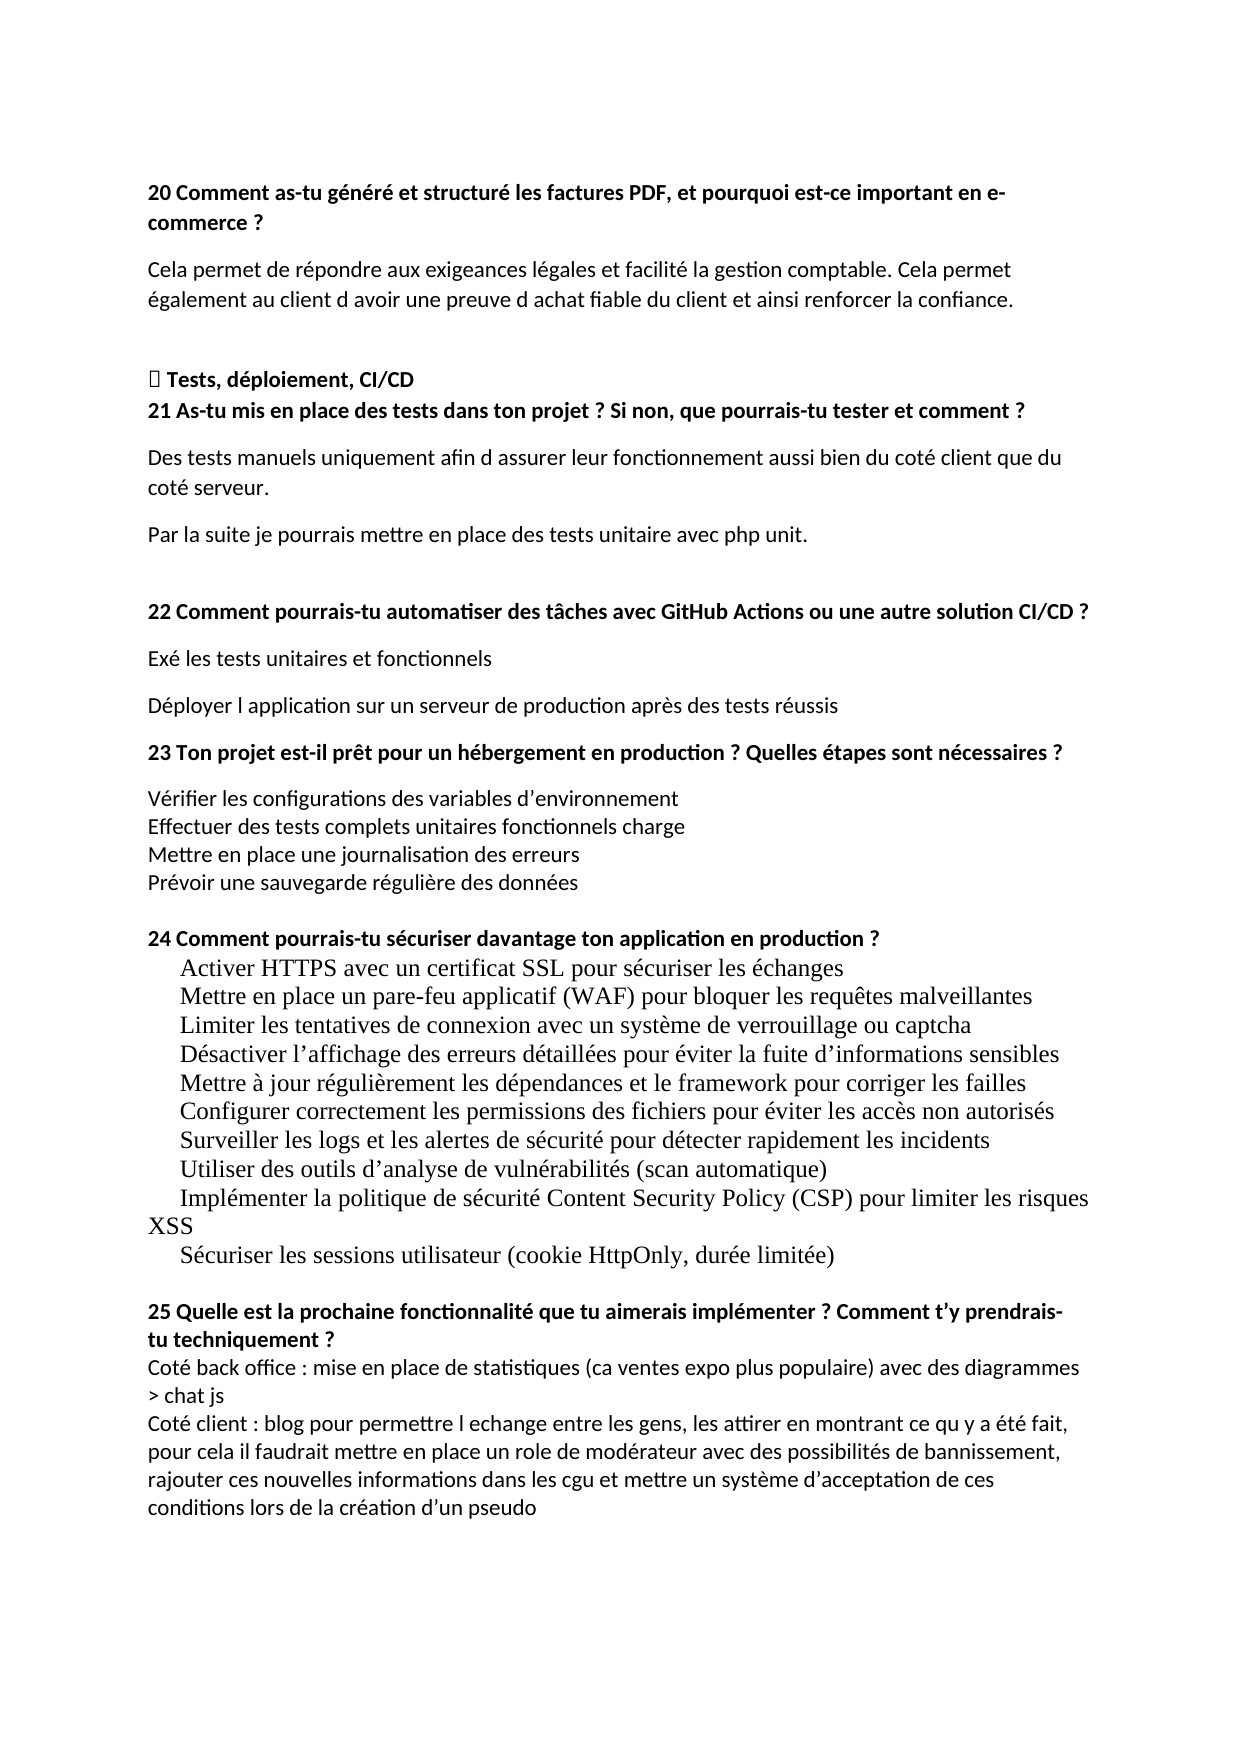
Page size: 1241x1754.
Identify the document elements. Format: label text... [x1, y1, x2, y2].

text Des tests manuels uniquement afin d assurer leur fonctionnement aussi bien du coté client que du coté serveur. [148, 443, 1093, 501]
text 🧪 Tests, déploiement, CI/CD 21 As-tu mis en place des tests dans ton projet ? Si non, que pourrais-tu tester et comment ? [148, 332, 1093, 424]
text  Implémenter la politique de sécurité Content Security Policy (CSP) pour limiter les risques XSS [148, 1183, 1093, 1240]
text Par la suite je pourrais mettre en place des tests unitaire avec php unit. [148, 520, 1093, 548]
text  Activer HTTPS avec un certificat SSL pour sécuriser les échanges [148, 953, 1093, 981]
text Cela permet de répondre aux exigeances légales et facilité la gestion comptable. Cela permet également au client d avoir une preuve d achat fiable du client et ainsi renforcer la confiance. [148, 255, 1093, 313]
text 24 Comment pourrais-tu sécuriser davantage ton application en production ? [148, 897, 1093, 953]
text  Désactiver l’affichage des erreurs détaillées pour éviter la fuite d’informations sensibles [148, 1039, 1093, 1068]
text Déployer l application sur un serveur de production après des tests réussis [148, 691, 1093, 719]
text Mettre en place une journalisation des erreurs [148, 841, 1093, 868]
text Vérifier les configurations des variables d’environnement [148, 784, 1093, 812]
text  Utiliser des outils d’analyse de vulnérabilités (scan automatique) [148, 1154, 1093, 1183]
text Coté back office : mise en place de statistiques (ca ventes expo plus populaire) avec des diagrammes > chat js [148, 1353, 1093, 1409]
text  Sécuriser les sessions utilisateur (cookie HttpOnly, durée limitée) [148, 1240, 1093, 1269]
text  Mettre en place un pare-feu applicatif (WAF) pour bloquer les requêtes malveillantes [148, 981, 1093, 1010]
text 23 Ton projet est-il prêt pour un hébergement en production ? Quelles étapes sont nécessaires ? [148, 738, 1093, 766]
text  Surveiller les logs et les alertes de sécurité pour détecter rapidement les incidents [148, 1125, 1093, 1154]
text 25 Quelle est la prochaine fonctionnalité que tu aimerais implémenter ? Comment t’y prendrais-tu techniquement ? [148, 1269, 1093, 1353]
text Prévoir une sauvegarde régulière des données [148, 868, 1093, 897]
text Effectuer des tests complets unitaires fonctionnels charge [148, 812, 1093, 841]
text  Mettre à jour régulièrement les dépendances et le framework pour corriger les failles [148, 1068, 1093, 1096]
text Exé les tests unitaires et fonctionnels [148, 644, 1093, 672]
text 20 Comment as-tu généré et structuré les factures PDF, et pourquoi est-ce important en e-commerce ? [148, 148, 1093, 236]
text  Configurer correctement les permissions des fichiers pour éviter les accès non autorisés [148, 1096, 1093, 1125]
text 22 Comment pourrais-tu automatiser des tâches avec GitHub Actions ou une autre solution CI/CD ? [148, 567, 1093, 625]
text  Limiter les tentatives de connexion avec un système de verrouillage ou captcha [148, 1010, 1093, 1039]
